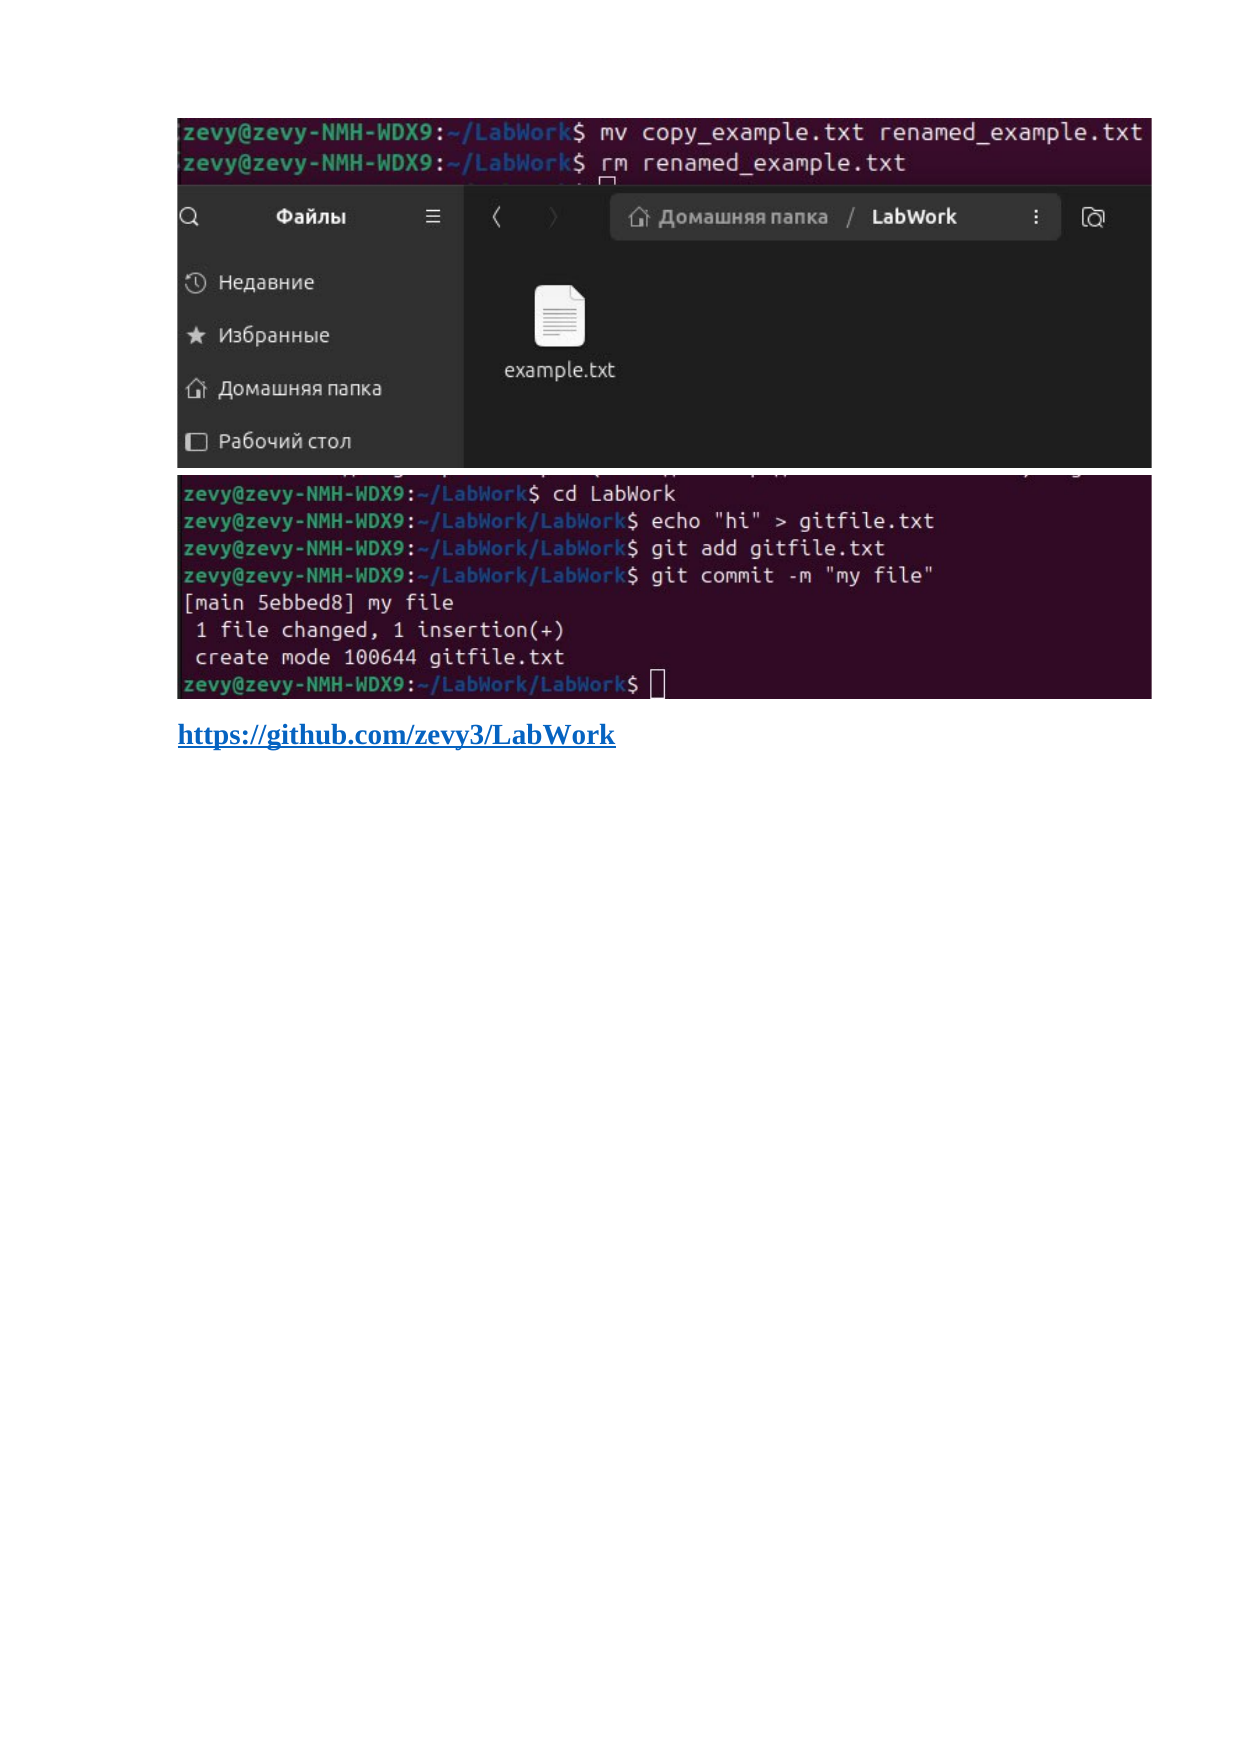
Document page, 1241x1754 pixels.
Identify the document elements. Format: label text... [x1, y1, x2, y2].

text https://github.com/zevy3/LabWork [177, 717, 1152, 751]
picture [177, 475, 1152, 699]
picture [177, 118, 1152, 468]
